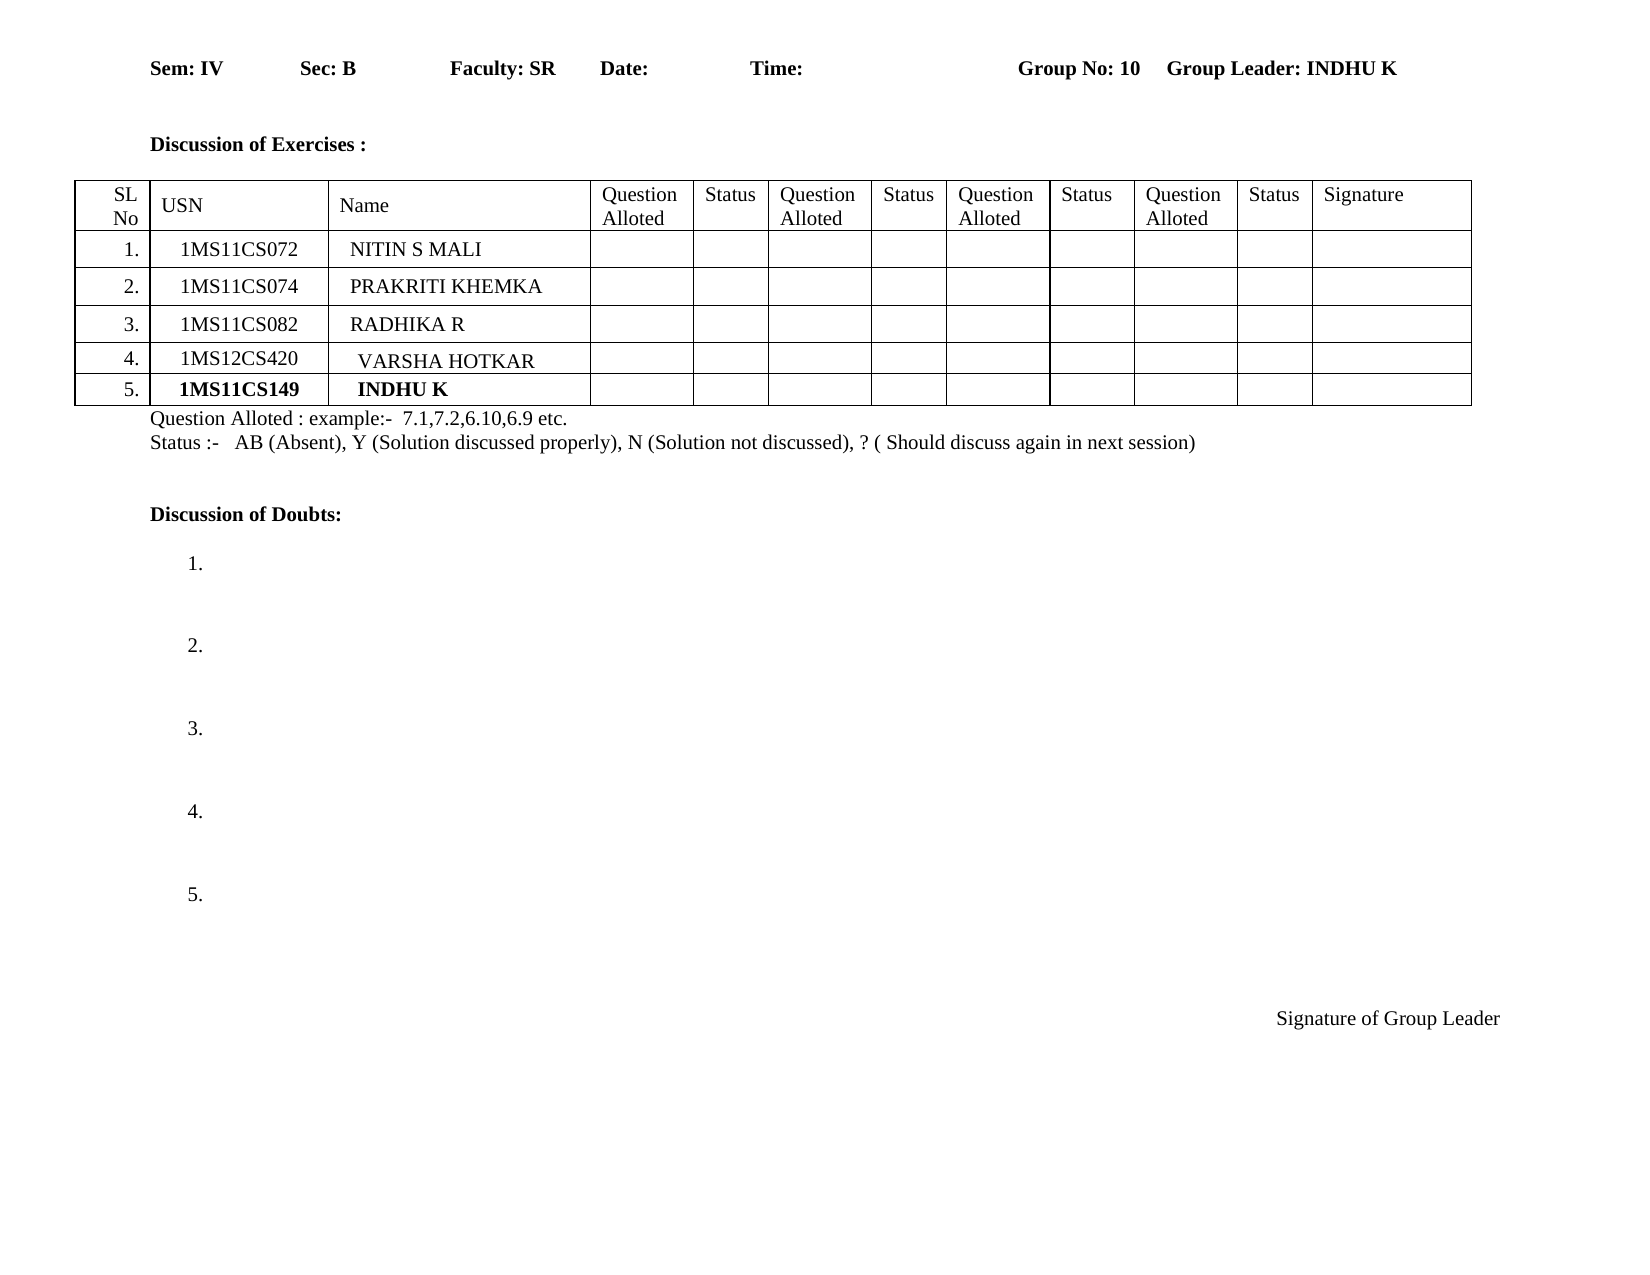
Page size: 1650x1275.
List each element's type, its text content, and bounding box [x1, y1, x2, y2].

table_cell [1238, 306, 1312, 342]
table_cell [694, 231, 768, 267]
table_header Question Alloted [591, 181, 693, 229]
table_cell [1313, 231, 1471, 267]
table_header SL No [76, 181, 149, 229]
table_cell [1135, 306, 1237, 342]
table_cell 1MS11CS149 [151, 374, 328, 404]
table_header Status [1238, 181, 1312, 229]
table_header Signature [1313, 181, 1471, 229]
table_cell [947, 268, 1049, 304]
table_cell [1238, 343, 1312, 373]
table_cell 1MS11CS074 [151, 268, 328, 304]
table_cell [769, 231, 871, 267]
table_cell [591, 268, 693, 304]
text Discussion of Doubts: [150, 502, 1500, 526]
table_cell [1135, 231, 1237, 267]
text Status :- AB (Absent), Y (Solution discussed properly), N (Solution not discussed), ? ( Should discuss again in next session) [150, 430, 1500, 454]
table_cell [1313, 374, 1471, 404]
text Sem: IV Sec: B Faculty: SR Date: Time: Group No: 10 Group Leader: INDHU K [150, 56, 1500, 104]
table_cell [591, 231, 693, 267]
table_cell [769, 343, 871, 373]
table_cell [591, 374, 693, 404]
table_cell [947, 343, 1049, 373]
table_cell 1MS12CS420 [151, 343, 328, 373]
table_cell [872, 306, 946, 342]
table_cell [76, 268, 149, 304]
table_cell 1MS11CS072 [151, 231, 328, 267]
table_header Name [329, 181, 590, 229]
table_cell [947, 306, 1049, 342]
table_cell [694, 374, 768, 404]
table_cell [694, 343, 768, 373]
table_cell [694, 268, 768, 304]
table_header Status [872, 181, 946, 229]
table_cell PRAKRITI KHEMKA [329, 268, 590, 304]
table_cell [76, 306, 149, 342]
table_cell [1135, 268, 1237, 304]
table_cell [1051, 268, 1134, 304]
table_header USN [151, 181, 328, 229]
table_cell 1MS11CS082 [151, 306, 328, 342]
table_cell [769, 374, 871, 404]
table_cell [1313, 268, 1471, 304]
table_cell [872, 343, 946, 373]
table_cell [591, 343, 693, 373]
table_cell [1051, 306, 1134, 342]
table_cell INDHU K [329, 374, 590, 404]
table_cell [769, 268, 871, 304]
table_cell [947, 231, 1049, 267]
table_header Question Alloted [1135, 181, 1237, 229]
table_cell [1238, 231, 1312, 267]
table_header Question Alloted [769, 181, 871, 229]
text Question Alloted : example:- 7.1,7.2,6.10,6.9 etc. [150, 406, 1500, 430]
table_cell VARSHA HOTKAR [329, 343, 590, 373]
table_cell [1313, 306, 1471, 342]
table_cell [1238, 374, 1312, 404]
table_cell [769, 306, 871, 342]
table_cell [872, 374, 946, 404]
table_cell [1313, 343, 1471, 373]
table_cell [1135, 343, 1237, 373]
table_cell [76, 374, 149, 404]
table_cell NITIN S MALI [329, 231, 590, 267]
table_cell [1051, 231, 1134, 267]
table_cell RADHIKA R [329, 306, 590, 342]
table_cell [1051, 374, 1134, 404]
table_cell [947, 374, 1049, 404]
table_header Status [694, 181, 768, 229]
table_cell [591, 306, 693, 342]
text Discussion of Exercises : [150, 132, 1500, 156]
table_cell [76, 343, 149, 373]
table_cell [872, 231, 946, 267]
table_cell [76, 231, 149, 267]
text Signature of Group Leader [150, 1006, 1500, 1030]
table_cell [1051, 343, 1134, 373]
table_header Question Alloted [947, 181, 1049, 229]
table_cell [1238, 268, 1312, 304]
table_cell [694, 306, 768, 342]
table_header Status [1051, 181, 1134, 229]
table_cell [872, 268, 946, 304]
table_cell [1135, 374, 1237, 404]
